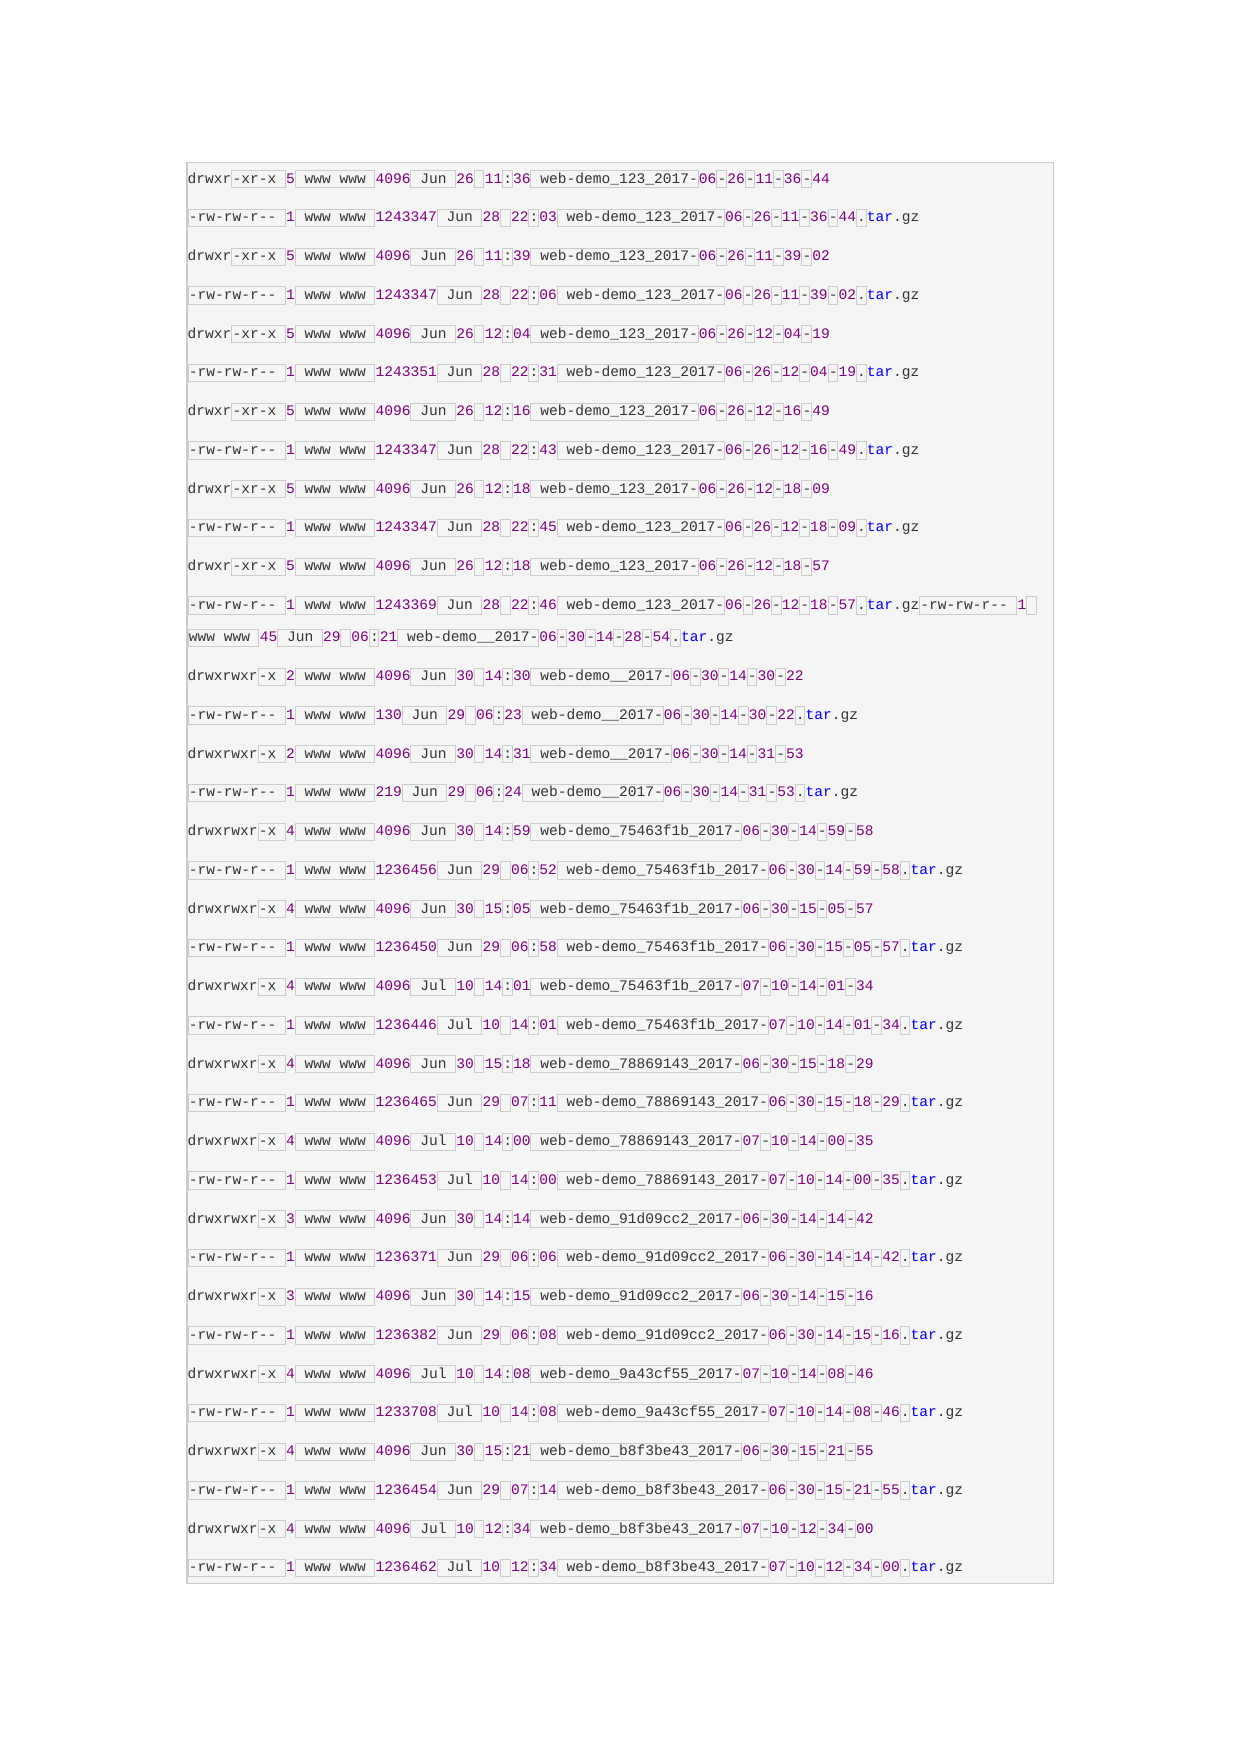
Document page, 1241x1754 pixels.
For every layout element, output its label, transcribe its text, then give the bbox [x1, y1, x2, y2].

text -rw-rw-r-- 1 www www 1236454 Jun 29 07:14 web-demo_b8f3be43_2017-06-30-15-21-55.tar.gz [188, 1473, 1053, 1507]
text -rw-rw-r-- 1 www www 1236382 Jun 29 06:08 web-demo_91d09cc2_2017-06-30-14-15-16.tar.gz [188, 1318, 1053, 1352]
text -rw-rw-r-- 1 www www 1236371 Jun 29 06:06 web-demo_91d09cc2_2017-06-30-14-14-42.tar.gz [188, 1241, 1053, 1274]
text -rw-rw-r-- 1 www www 1243347 Jun 28 22:45 web-demo_123_2017-06-26-12-18-09.tar.gz [188, 511, 1053, 544]
text drwxrwxr-x 4 www www 4096 Jun 30 15:18 web-demo_78869143_2017-06-30-15-18-29 [188, 1047, 1053, 1081]
text -rw-rw-r-- 1 www www 1233708 Jul 10 14:08 web-demo_9a43cf55_2017-07-10-14-08-46.tar.gz [188, 1396, 1053, 1429]
text drwxrwxr-x 4 www www 4096 Jun 30 14:59 web-demo_75463f1b_2017-06-30-14-59-58 [188, 814, 1053, 848]
text drwxr-xr-x 5 www www 4096 Jun 26 11:39 web-demo_123_2017-06-26-11-39-02 [188, 239, 1053, 273]
text -rw-rw-r-- 1 www www 1236456 Jun 29 06:52 web-demo_75463f1b_2017-06-30-14-59-58.tar.gz [188, 853, 1053, 887]
text drwxrwxr-x 3 www www 4096 Jun 30 14:14 web-demo_91d09cc2_2017-06-30-14-14-42 [188, 1202, 1053, 1236]
text -rw-rw-r-- 1 www www 130 Jun 29 06:23 web-demo__2017-06-30-14-30-22.tar.gz [188, 698, 1053, 732]
text drwxrwxr-x 4 www www 4096 Jul 10 14:01 web-demo_75463f1b_2017-07-10-14-01-34 [188, 969, 1053, 1003]
text -rw-rw-r-- 1 www www 219 Jun 29 06:24 web-demo__2017-06-30-14-31-53.tar.gz [188, 776, 1053, 809]
text drwxr-xr-x 5 www www 4096 Jun 26 12:18 web-demo_123_2017-06-26-12-18-57 [188, 549, 1053, 583]
text drwxrwxr-x 4 www www 4096 Jun 30 15:21 web-demo_b8f3be43_2017-06-30-15-21-55 [188, 1434, 1053, 1468]
text -rw-rw-r-- 1 www www 1236450 Jun 29 06:58 web-demo_75463f1b_2017-06-30-15-05-57.tar.gz [188, 931, 1053, 964]
text -rw-rw-r-- 1 www www 1243347 Jun 28 22:06 web-demo_123_2017-06-26-11-39-02.tar.gz [188, 278, 1053, 312]
text -rw-rw-r-- 1 www www 1236453 Jul 10 14:00 web-demo_78869143_2017-07-10-14-00-35.tar.gz [188, 1163, 1053, 1197]
text drwxr-xr-x 5 www www 4096 Jun 26 11:36 web-demo_123_2017-06-26-11-36-44 [188, 163, 1053, 196]
text drwxrwxr-x 3 www www 4096 Jun 30 14:15 web-demo_91d09cc2_2017-06-30-14-15-16 [188, 1279, 1053, 1313]
text drwxr-xr-x 5 www www 4096 Jun 26 12:04 web-demo_123_2017-06-26-12-04-19 [188, 317, 1053, 351]
text -rw-rw-r-- 1 www www 1236446 Jul 10 14:01 web-demo_75463f1b_2017-07-10-14-01-34.tar.gz [188, 1008, 1053, 1042]
text drwxrwxr-x 4 www www 4096 Jul 10 14:08 web-demo_9a43cf55_2017-07-10-14-08-46 [188, 1357, 1053, 1391]
text drwxrwxr-x 2 www www 4096 Jun 30 14:30 web-demo__2017-06-30-14-30-22 [188, 659, 1053, 693]
text drwxrwxr-x 4 www www 4096 Jun 30 15:05 web-demo_75463f1b_2017-06-30-15-05-57 [188, 892, 1053, 926]
text -rw-rw-r-- 1 www www 1243369 Jun 28 22:46 web-demo_123_2017-06-26-12-18-57.tar.gz-rw-rw-r-- 1 www www 45 Jun 29 06:21 web-demo__2017-06-30-14-28-54.tar.gz [188, 588, 1053, 654]
text drwxrwxr-x 4 www www 4096 Jul 10 14:00 web-demo_78869143_2017-07-10-14-00-35 [188, 1124, 1053, 1158]
text drwxrwxr-x 2 www www 4096 Jun 30 14:31 web-demo__2017-06-30-14-31-53 [188, 737, 1053, 771]
text -rw-rw-r-- 1 www www 1243347 Jun 28 22:43 web-demo_123_2017-06-26-12-16-49.tar.gz [188, 433, 1053, 467]
text -rw-rw-r-- 1 www www 1243347 Jun 28 22:03 web-demo_123_2017-06-26-11-36-44.tar.gz [188, 201, 1053, 234]
text drwxr-xr-x 5 www www 4096 Jun 26 12:18 web-demo_123_2017-06-26-12-18-09 [188, 472, 1053, 506]
text drwxr-xr-x 5 www www 4096 Jun 26 12:16 web-demo_123_2017-06-26-12-16-49 [188, 394, 1053, 428]
text -rw-rw-r-- 1 www www 1236462 Jul 10 12:34 web-demo_b8f3be43_2017-07-10-12-34-00.tar.gz [188, 1551, 1053, 1583]
text -rw-rw-r-- 1 www www 1243351 Jun 28 22:31 web-demo_123_2017-06-26-12-04-19.tar.gz [188, 356, 1053, 389]
text -rw-rw-r-- 1 www www 1236465 Jun 29 07:11 web-demo_78869143_2017-06-30-15-18-29.tar.gz [188, 1086, 1053, 1119]
text drwxrwxr-x 4 www www 4096 Jul 10 12:34 web-demo_b8f3be43_2017-07-10-12-34-00 [188, 1512, 1053, 1546]
